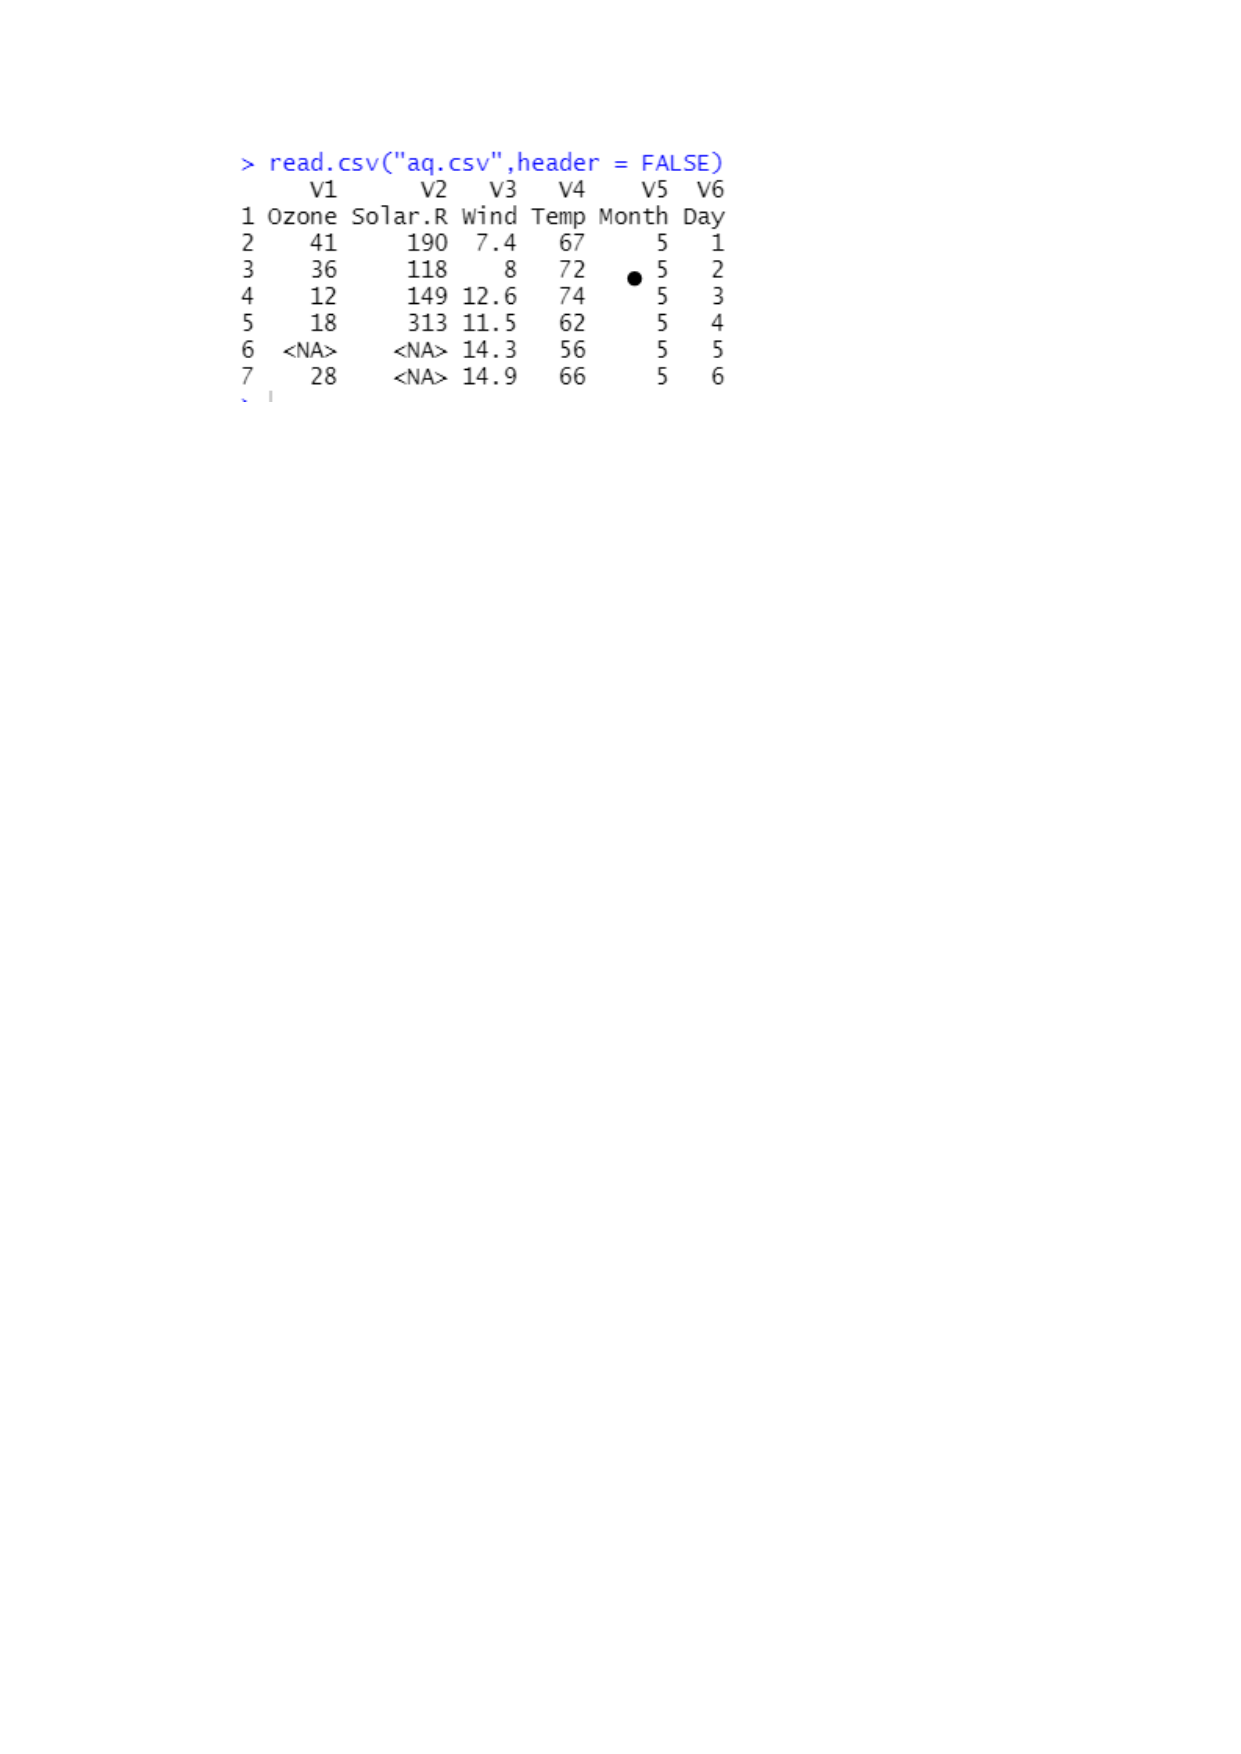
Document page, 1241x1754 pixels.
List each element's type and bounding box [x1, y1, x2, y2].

picture [235, 150, 778, 402]
